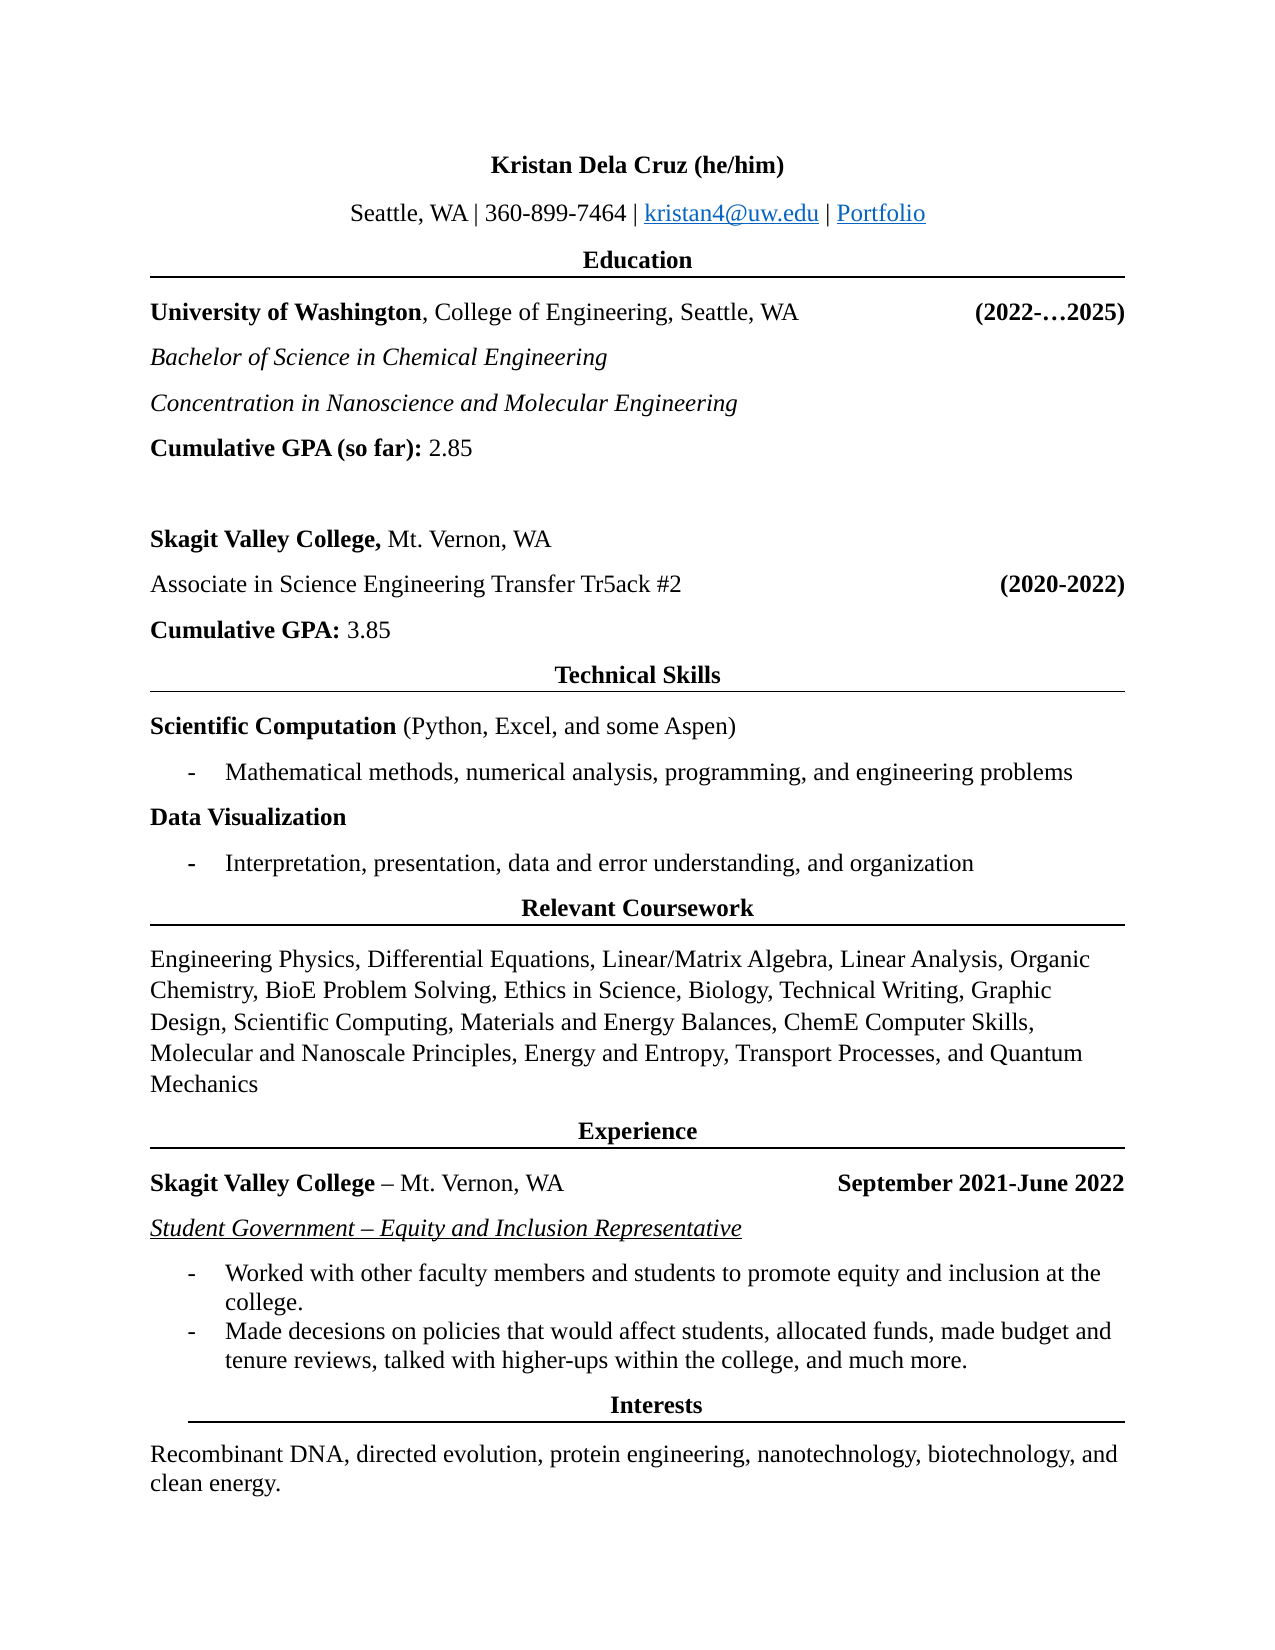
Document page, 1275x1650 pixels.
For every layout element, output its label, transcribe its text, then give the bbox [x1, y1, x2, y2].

text Experience [150, 1116, 1125, 1147]
list Interpretation, presentation, data and error understanding, and organization [187, 848, 1125, 876]
text Bachelor of Science in Chemical Engineering [150, 342, 1125, 371]
text Associate in Science Engineering Transfer Tr5ack #2 (2020-2022) [150, 569, 1125, 598]
text Scientific Computation (Python, Excel, and some Aspen) [150, 711, 1125, 740]
text Kristan Dela Cruz (he/him) [150, 150, 1125, 179]
text Skagit Valley College, Mt. Vernon, WA [150, 524, 1125, 553]
text Student Government – Equity and Inclusion Representative [150, 1213, 1125, 1242]
text Education [150, 245, 1125, 276]
text Relevant Coursework [150, 893, 1125, 924]
text Recombinant DNA, directed evolution, protein engineering, nanotechnology, biotechnology, and clean energy. [150, 1439, 1125, 1497]
list Made decesions on policies that would affect students, allocated funds, made budget and tenure reviews, talked with higher-ups within the college, and much more. [187, 1316, 1125, 1373]
text Data Visualization [150, 802, 1125, 831]
text Interests [187, 1390, 1125, 1423]
text Concentration in Nanoscience and Molecular Engineering [150, 388, 1125, 416]
text Cumulative GPA (so far): 2.85 [150, 433, 1125, 462]
text Engineering Physics, Differential Equations, Linear/Matrix Algebra, Linear Analysis, Organic Chemistry, BioE Problem Solving, Ethics in Science, Biology, Technical Writing, Graphic Design, Scientific Computing, Materials and Energy Balances, ChemE Computer Skills, Molecular and Nanoscale Principles, Energy and Entropy, Transport Processes, and Quantum Mechanics [150, 944, 1125, 1097]
text Seattle, WA | 360-899-7464 | kristan4@uw.edu | Portfolio [150, 198, 1125, 226]
text Skagit Valley College – Mt. Vernon, WA September 2021-June 2022 [150, 1168, 1125, 1196]
list Worked with other faculty members and students to promote equity and inclusion at the college. [187, 1258, 1125, 1316]
text University of Washington, College of Engineering, Seattle, WA (2022-…2025) [150, 297, 1125, 326]
text Technical Skills [150, 660, 1125, 691]
list Mathematical methods, numerical analysis, programming, and engineering problems [187, 757, 1125, 786]
text Cumulative GPA: 3.85 [150, 615, 1125, 643]
